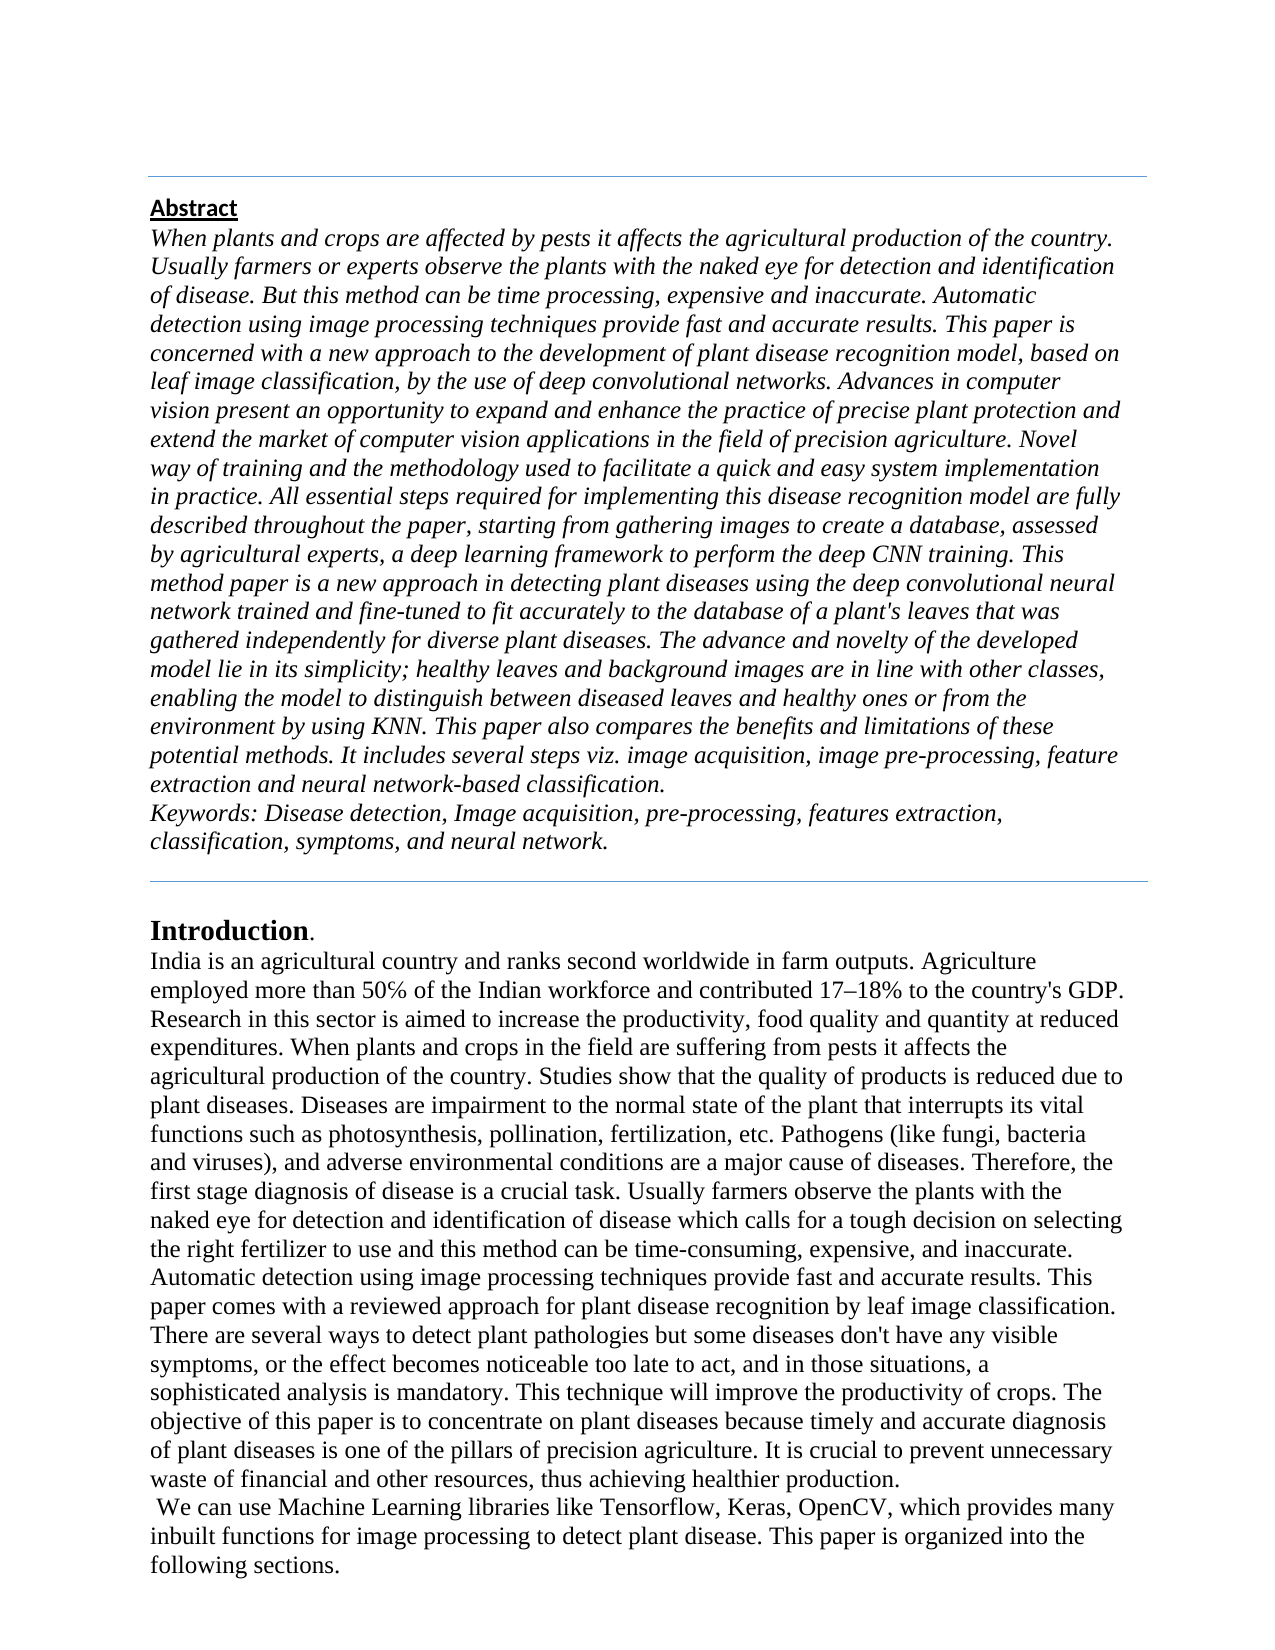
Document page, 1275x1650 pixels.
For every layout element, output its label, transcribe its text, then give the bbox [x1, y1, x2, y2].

subtitle Abstract [150, 192, 862, 223]
text India is an agricultural country and ranks second worldwide in farm outputs. Agriculture employed more than 50℅ of the Indian workforce and contributed 17–18% to the country's GDP. Research in this sector is aimed to increase the productivity, food quality and quantity at reduced expenditures. When plants and crops in the field are suffering from pests it affects the agricultural production of the country. Studies show that the quality of products is reduced due to plant diseases. Diseases are impairment to the normal state of the plant that interrupts its vital functions such as photosynthesis, pollination, fertilization, etc. Pathogens (like fungi, bacteria and viruses), and adverse environmental conditions are a major cause of diseases. Therefore, the first stage diagnosis of disease is a crucial task. Usually farmers observe the plants with the naked eye for detection and identification of disease which calls for a tough decision on selecting the right fertilizer to use and this method can be time-consuming, expensive, and inaccurate. Automatic detection using image processing techniques provide fast and accurate results. This paper comes with a reviewed approach for plant disease recognition by leaf image classification. There are several ways to detect plant pathologies but some diseases don't have any visible symptoms, or the effect becomes noticeable too late to act, and in those situations, a sophisticated analysis is mandatory. This technique will improve the productivity of crops. The objective of this paper is to concentrate on plant diseases because timely and accurate diagnosis of plant diseases is one of the pillars of precision agriculture. It is crucial to prevent unnecessary waste of financial and other resources, thus achieving healthier production. [150, 946, 1125, 1492]
text Keywords: Disease detection, Image acquisition, pre-processing, features extraction, classification, symptoms, and neural network. [150, 798, 1125, 855]
text When plants and crops are affected by pests it affects the agricultural production of the country. Usually farmers or experts observe the plants with the naked eye for detection and identification of disease. But this method can be time processing, expensive and inaccurate. Automatic detection using image processing techniques provide fast and accurate results. This paper is concerned with a new approach to the development of plant disease recognition model, based on leaf image classification, by the use of deep convolutional networks. Advances in computer vision present an opportunity to expand and enhance the practice of precise plant protection and extend the market of computer vision applications in the field of precision agriculture. Novel way of training and the methodology used to facilitate a quick and easy system implementation in practice. All essential steps required for implementing this disease recognition model are fully described throughout the paper, starting from gathering images to create a database, assessed by agricultural experts, a deep learning framework to perform the deep CNN training. This method paper is a new approach in detecting plant diseases using the deep convolutional neural network trained and fine-tuned to fit accurately to the database of a plant's leaves that was gathered independently for diverse plant diseases. The advance and novelty of the developed model lie in its simplicity; healthy leaves and background images are in line with other classes, enabling the model to distinguish between diseased leaves and healthy ones or from the environment by using KNN. This paper also compares the benefits and limitations of these potential methods. It includes several steps viz. image acquisition, image pre-processing, feature extraction and neural network-based classification. [150, 223, 1125, 798]
text We can use Machine Learning libraries like Tensorflow, Keras, OpenCV, which provides many inbuilt functions for image processing to detect plant disease. This paper is organized into the following sections. [150, 1492, 1125, 1579]
text Introduction. [150, 913, 1125, 946]
